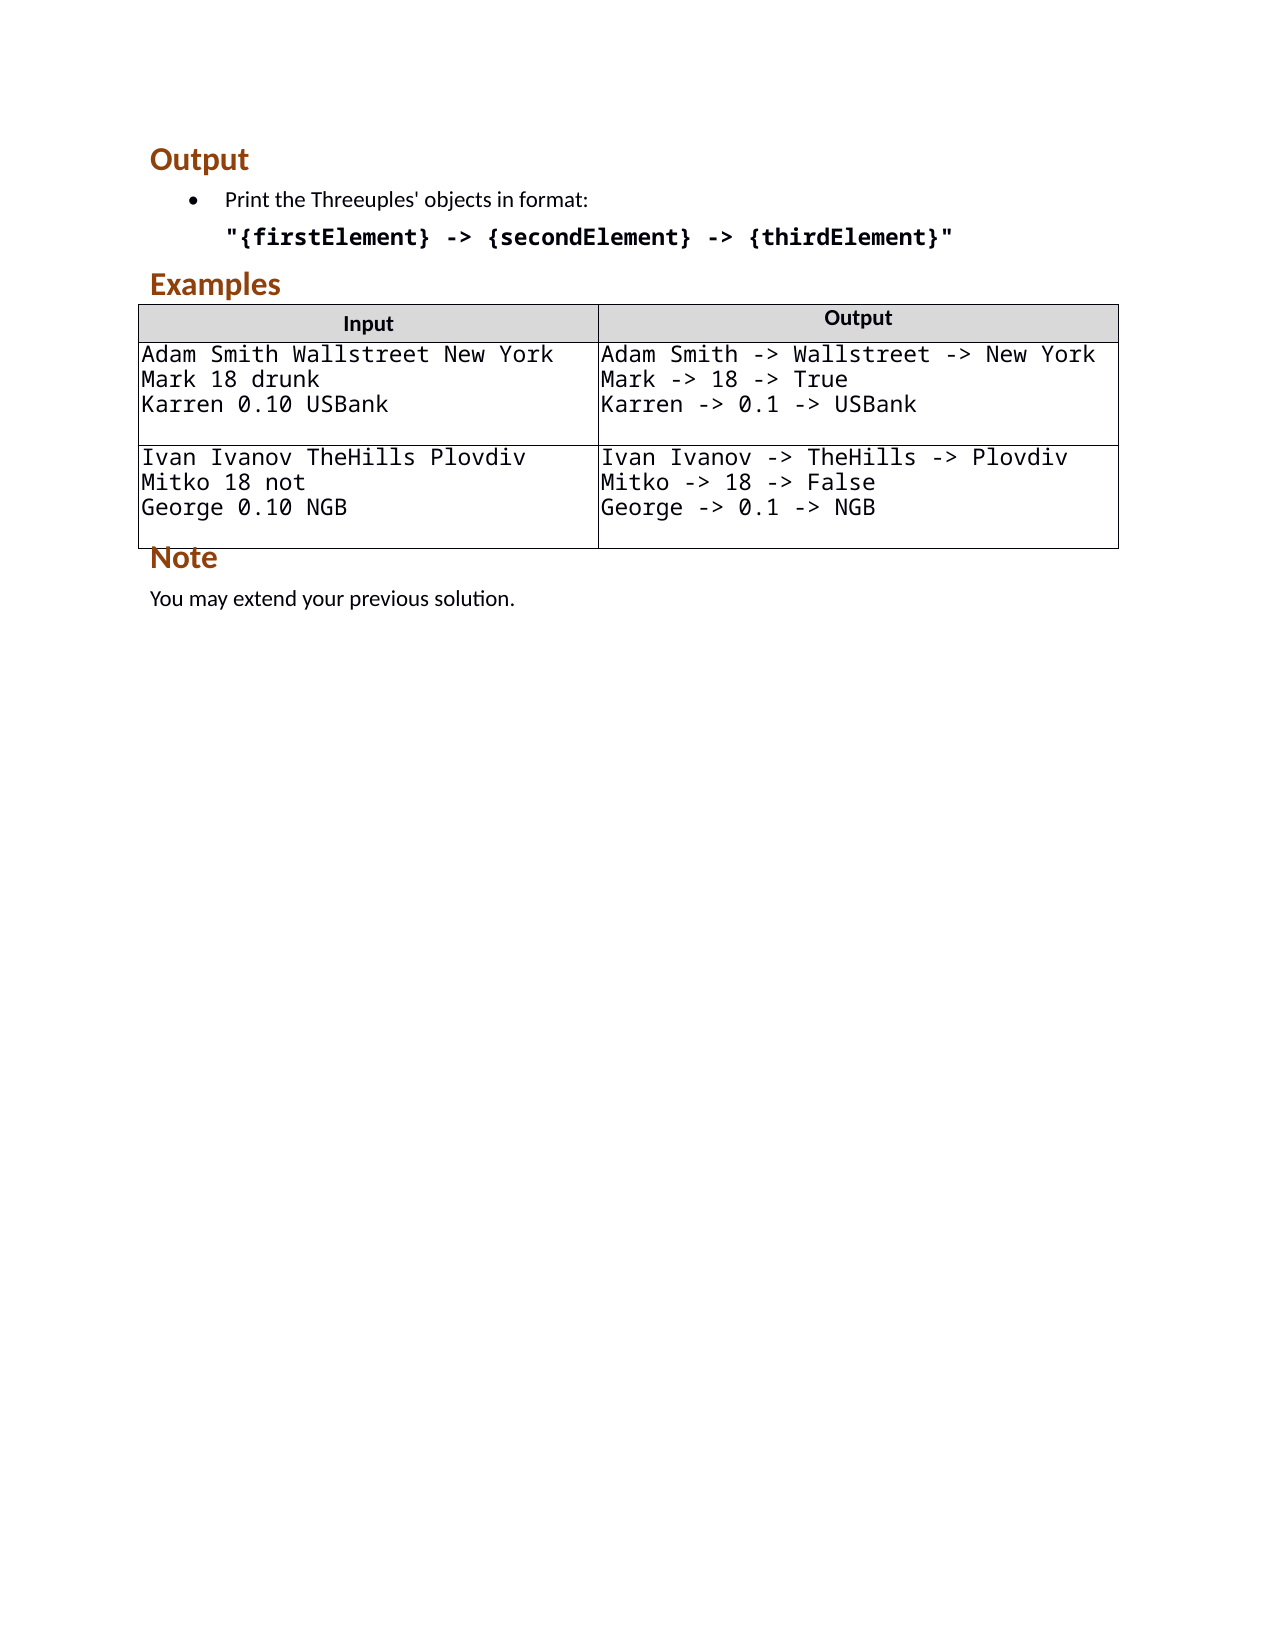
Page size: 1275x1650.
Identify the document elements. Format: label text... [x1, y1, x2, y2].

table_cell Adam Smith -> Wallstreet -> New York Mark -> 18 -> True Karren -> 0.1 -> USBank [599, 343, 1118, 445]
text You may extend your previous solution. [150, 586, 1125, 611]
list Print the Threeuples' objects in format: [187, 187, 1125, 212]
text Note [150, 549, 1125, 574]
text Output [150, 150, 1125, 175]
table_cell Ivan Ivanov TheHills Plovdiv Mitko 18 not George 0.10 NGB [139, 446, 598, 548]
table_cell Ivan Ivanov -> TheHills -> Plovdiv Mitko -> 18 -> False George -> 0.1 -> NGB [599, 446, 1118, 548]
table_header Output [599, 305, 1118, 342]
text Examples [150, 275, 1125, 300]
text "{firstElement} -> {secondElement} -> {thirdElement}" [225, 225, 1125, 250]
table_header Input [139, 305, 598, 342]
table_cell Adam Smith Wallstreet New York Mark 18 drunk Karren 0.10 USBank [139, 343, 598, 445]
